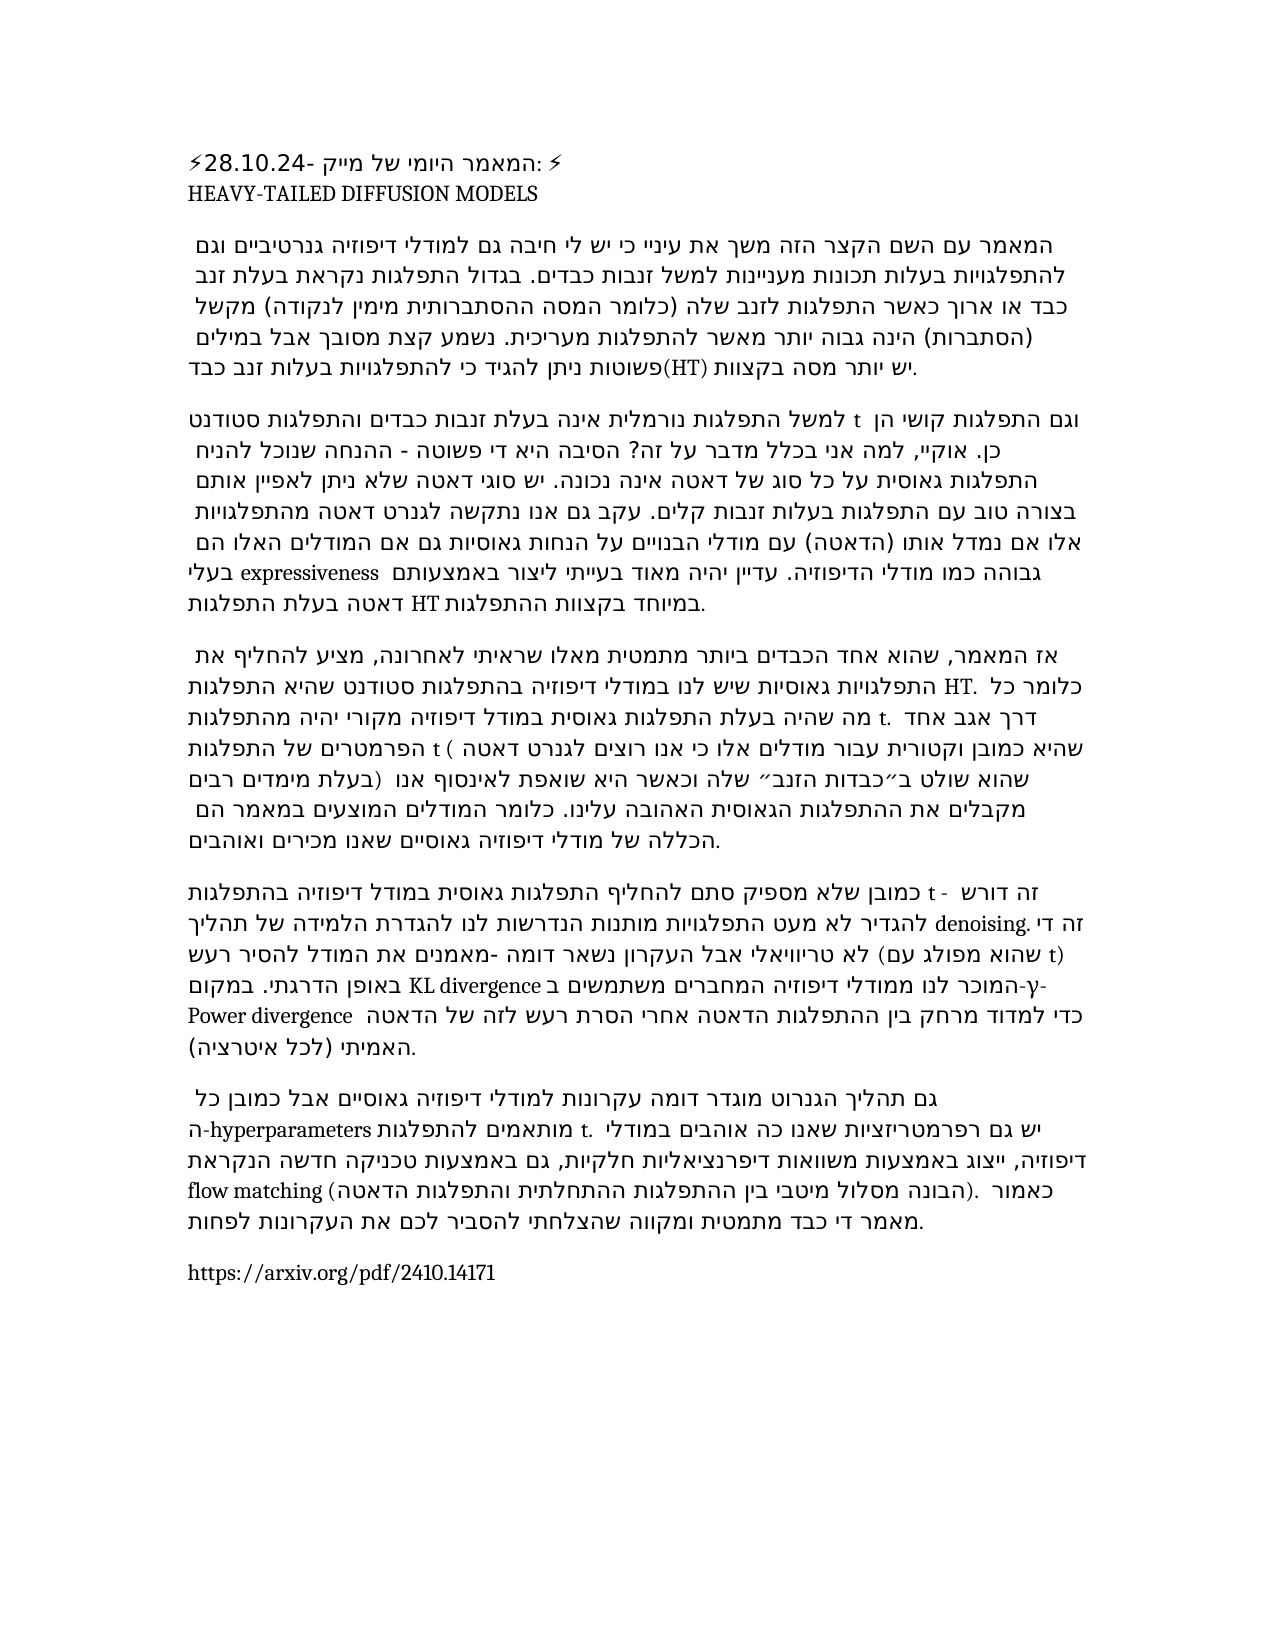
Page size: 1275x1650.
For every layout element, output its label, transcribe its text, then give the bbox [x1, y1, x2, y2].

text https://arxiv.org/pdf/2410.14171 [187, 1260, 1087, 1287]
text כמובן שלא מספיק סתם להחליף התפלגות גאוסית במודל דיפוזיה בהתפלגות t - זה דורש להגדיר לא מעט התפלגויות מותנות הנדרשות לנו להגדרת הלמידה של תהליך denoising. זה די לא טריוויאלי אבל העקרון נשאר דומה -מאמנים את המודל להסיר רעש (שהוא מפולג עם t) באופן הדרגתי. במקום KL divergence המוכר לנו ממודלי דיפוזיה המחברים משתמשים ב-γ-Power divergence כדי למדוד מרחק בין ההתפלגות הדאטה אחרי הסרת רעש לזה של הדאטה האמיתי (לכל איטרציה). [187, 879, 1087, 1061]
text גם תהליך הגנרוט מוגדר דומה עקרונות למודלי דיפוזיה גאוסיים אבל כמובן כל ה-hyperparameters מותאמים להתפלגות t. יש גם רפרמטריזציות שאנו כה אוהבים במודלי דיפוזיה, ייצוג באמצעות משוואות דיפרנציאליות חלקיות, גם באמצעות טכניקה חדשה הנקראת flow matching (הבונה מסלול מיטבי בין ההתפלגות ההתחלתית והתפלגות הדאטה). כאמור מאמר די כבד מתמטית ומקווה שהצלחתי להסביר לכם את העקרונות לפחות. [187, 1085, 1087, 1235]
text למשל התפלגות נורמלית אינה בעלת זנבות כבדים והתפלגות סטודנט t וגם התפלגות קושי הן כן. אוקיי, למה אני בכלל מדבר על זה? הסיבה היא די פשוטה - ההנחה שנוכל להניח התפלגות גאוסית על כל סוג של דאטה אינה נכונה. יש סוגי דאטה שלא ניתן לאפיין אותם בצורה טוב עם התפלגות בעלות זנבות קלים. עקב גם אנו נתקשה לגנרט דאטה מהתפלגויות אלו אם נמדל אותו (הדאטה) עם מודלי הבנויים על הנחות גאוסיות גם אם המודלים האלו הם בעלי expressiveness גבוהה כמו מודלי הדיפוזיה. עדיין יהיה מאוד בעייתי ליצור באמצעותם דאטה בעלת התפלגות HT במיוחד בקצוות ההתפלגות. [187, 406, 1087, 617]
text אז המאמר, שהוא אחד הכבדים ביותר מתמטית מאלו שראיתי לאחרונה, מציע להחליף את התפלגויות גאוסיות שיש לנו במודלי דיפוזיה בהתפלגות סטודנט שהיא התפלגות HT. כלומר כל מה שהיה בעלת התפלגות גאוסית במודל דיפוזיה מקורי יהיה מהתפלגות t. דרך אגב אחד הפרמטרים של התפלגות t (שהיא כמובן וקטורית עבור מודלים אלו כי אנו רוצים לגנרט דאטה בעלת מימדים רבים) שהוא שולט ב״כבדות הזנב״ שלה וכאשר היא שואפת לאינסוף אנו מקבלים את ההתפלגות הגאוסית האהובה עלינו. כלומר המודלים המוצעים במאמר הם הכללה של מודלי דיפוזיה גאוסיים שאנו מכירים ואוהבים. [187, 642, 1087, 854]
text ⚡️🚀המאמר היומי של מייק -28.10.24: ⚡️🚀 HEAVY-TAILED DIFFUSION MODELS [187, 150, 1087, 207]
text המאמר עם השם הקצר הזה משך את עיניי כי יש לי חיבה גם למודלי דיפוזיה גנרטיביים וגם להתפלגויות בעלות תכונות מעניינות למשל זנבות כבדים. בגדול התפלגות נקראת בעלת זנב כבד או ארוך כאשר התפלגות לזנב שלה (כלומר המסה ההסתברותית מימין לנקודה) מקשל (הסתברות) הינה גבוה יותר מאשר להתפלגות מעריכית. נשמע קצת מסובך אבל במילים פשוטות ניתן להגיד כי להתפלגויות בעלות זנב כבד(HT) יש יותר מסה בקצוות. [187, 232, 1087, 381]
